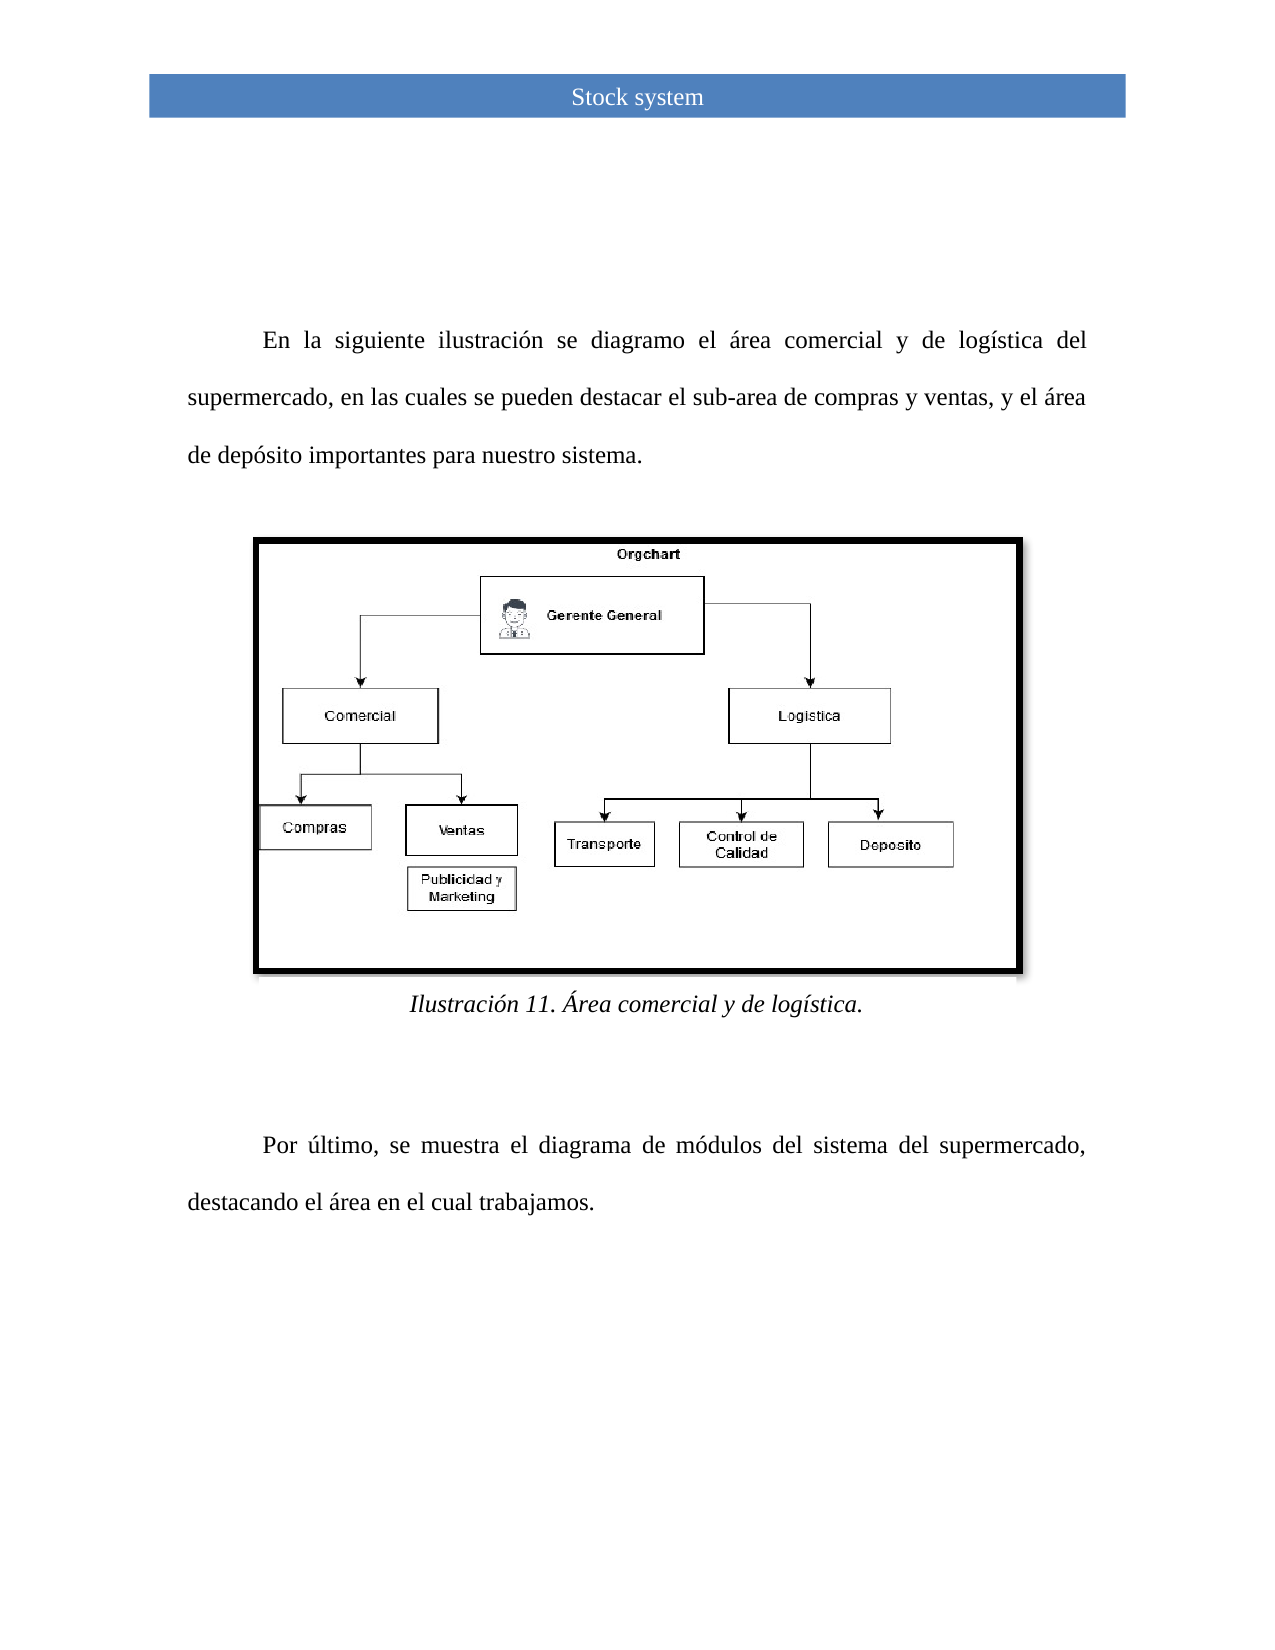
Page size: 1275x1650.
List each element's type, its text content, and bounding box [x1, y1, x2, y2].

list Por último, se muestra el diagrama de módulos del sistema del supermercado, destacando el área en el cual trabajamos. [187, 1130, 1087, 1216]
list En la siguiente ilustración se diagramo el área comercial y de logística del supermercado, en las cuales se pueden destacar el sub-area de compras y ventas, y el área de depósito importantes para nuestro sistema. [187, 325, 1087, 469]
picture [259, 544, 1016, 968]
